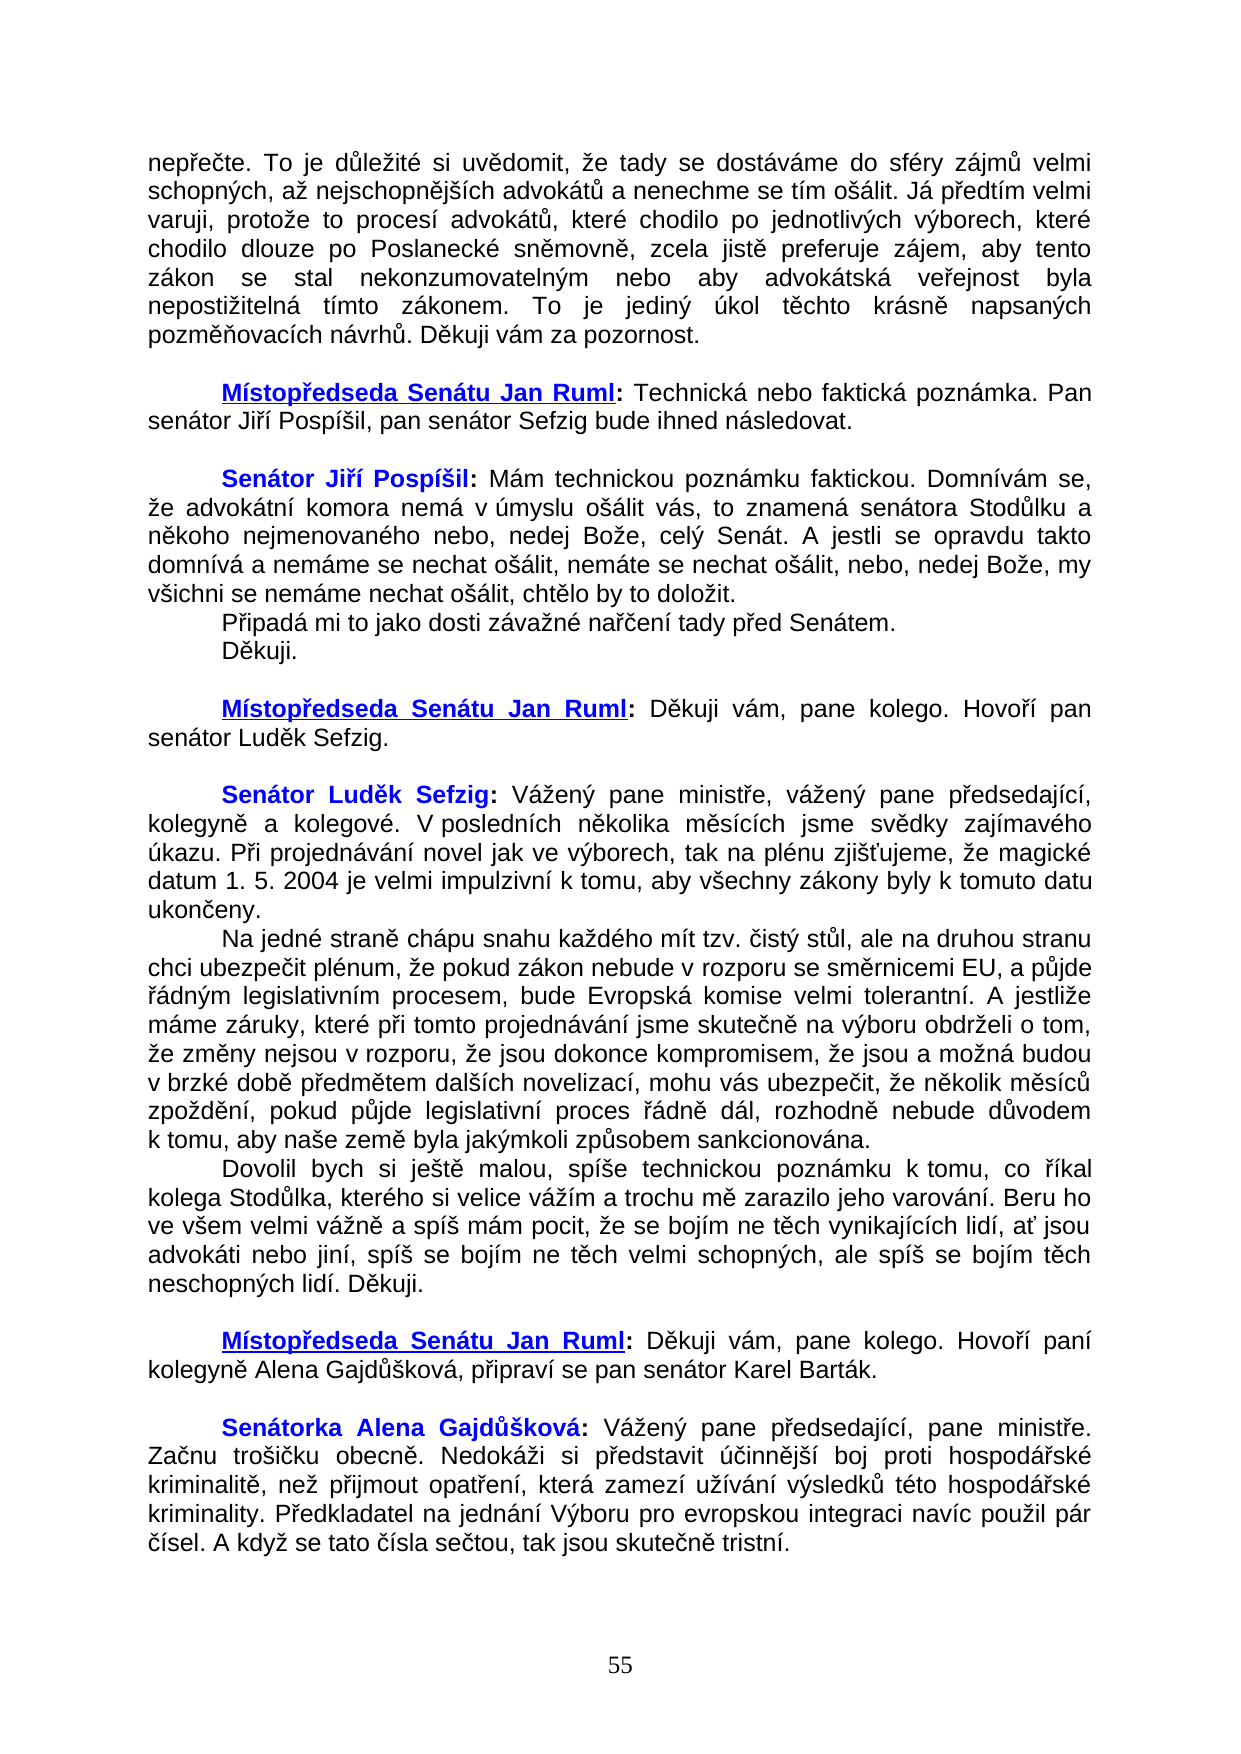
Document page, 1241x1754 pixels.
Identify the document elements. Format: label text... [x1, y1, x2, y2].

text Senátor Jiří Pospíšil: Mám technickou poznámku faktickou. Domnívám se, že advokátní komora nemá v úmyslu ošálit vás, to znamená senátora Stodůlku a někoho nejmenovaného nebo, nedej Bože, celý Senát. A jestli se opravdu takto domnívá a nemáme se nechat ošálit, nemáte se nechat ošálit, nebo, nedej Bože, my všichni se nemáme nechat ošálit, chtělo by to doložit. [148, 464, 1093, 608]
text Dovolil bych si ještě malou, spíše technickou poznámku k tomu, co říkal kolega Stodůlka, kterého si velice vážím a trochu mě zarazilo jeho varování. Beru ho ve všem velmi vážně a spíš mám pocit, že se bojím ne těch vynikajících lidí, ať jsou advokáti nebo jiní, spíš se bojím ne těch velmi schopných, ale spíš se bojím těch neschopných lidí. Děkuji. [148, 1154, 1093, 1298]
text Připadá mi to jako dosti závažné nařčení tady před Senátem. [148, 608, 1093, 636]
text Senátorka Alena Gajdůšková: Vážený pane předsedající, pane ministře. Začnu trošičku obecně. Nedokáži si představit účinnější boj proti hospodářské kriminalitě, než přijmout opatření, která zamezí užívání výsledků této hospodářské kriminality. Předkladatel na jednání Výboru pro evropskou integraci navíc použil pár čísel. A když se tato čísla sečtou, tak jsou skutečně tristní. [148, 1413, 1093, 1556]
text Místopředseda Senátu Jan Ruml: Technická nebo faktická poznámka. Pan senátor Jiří Pospíšil, pan senátor Sefzig bude ihned následovat. [148, 378, 1093, 435]
text Místopředseda Senátu Jan Ruml: Děkuji vám, pane kolego. Hovoří pan senátor Luděk Sefzig. [148, 694, 1093, 751]
text Na jedné straně chápu snahu každého mít tzv. čistý stůl, ale na druhou stranu chci ubezpečit plénum, že pokud zákon nebude v rozporu se směrnicemi EU, a půjde řádným legislativním procesem, bude Evropská komise velmi tolerantní. A jestliže máme záruky, které při tomto projednávání jsme skutečně na výboru obdrželi o tom, že změny nejsou v rozporu, že jsou dokonce kompromisem, že jsou a možná budou v brzké době předmětem dalších novelizací, mohu vás ubezpečit, že několik měsíců zpoždění, pokud půjde legislativní proces řádně dál, rozhodně nebude důvodem k tomu, aby naše země byla jakýmkoli způsobem sankcionována. [148, 924, 1093, 1154]
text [148, 148, 1093, 349]
text Místopředseda Senátu Jan Ruml: Děkuji vám, pane kolego. Hovoří paní kolegyně Alena Gajdůšková, připraví se pan senátor Karel Barták. [148, 1326, 1093, 1384]
text Děkuji. [148, 636, 1093, 665]
text Senátor Luděk Sefzig: Vážený pane ministře, vážený pane předsedající, kolegyně a kolegové. V posledních několika měsících jsme svědky zajímavého úkazu. Při projednávání novel jak ve výborech, tak na plénu zjišťujeme, že magické datum 1. 5. 2004 je velmi impulzivní k tomu, aby všechny zákony byly k tomuto datu ukončeny. [148, 780, 1093, 924]
